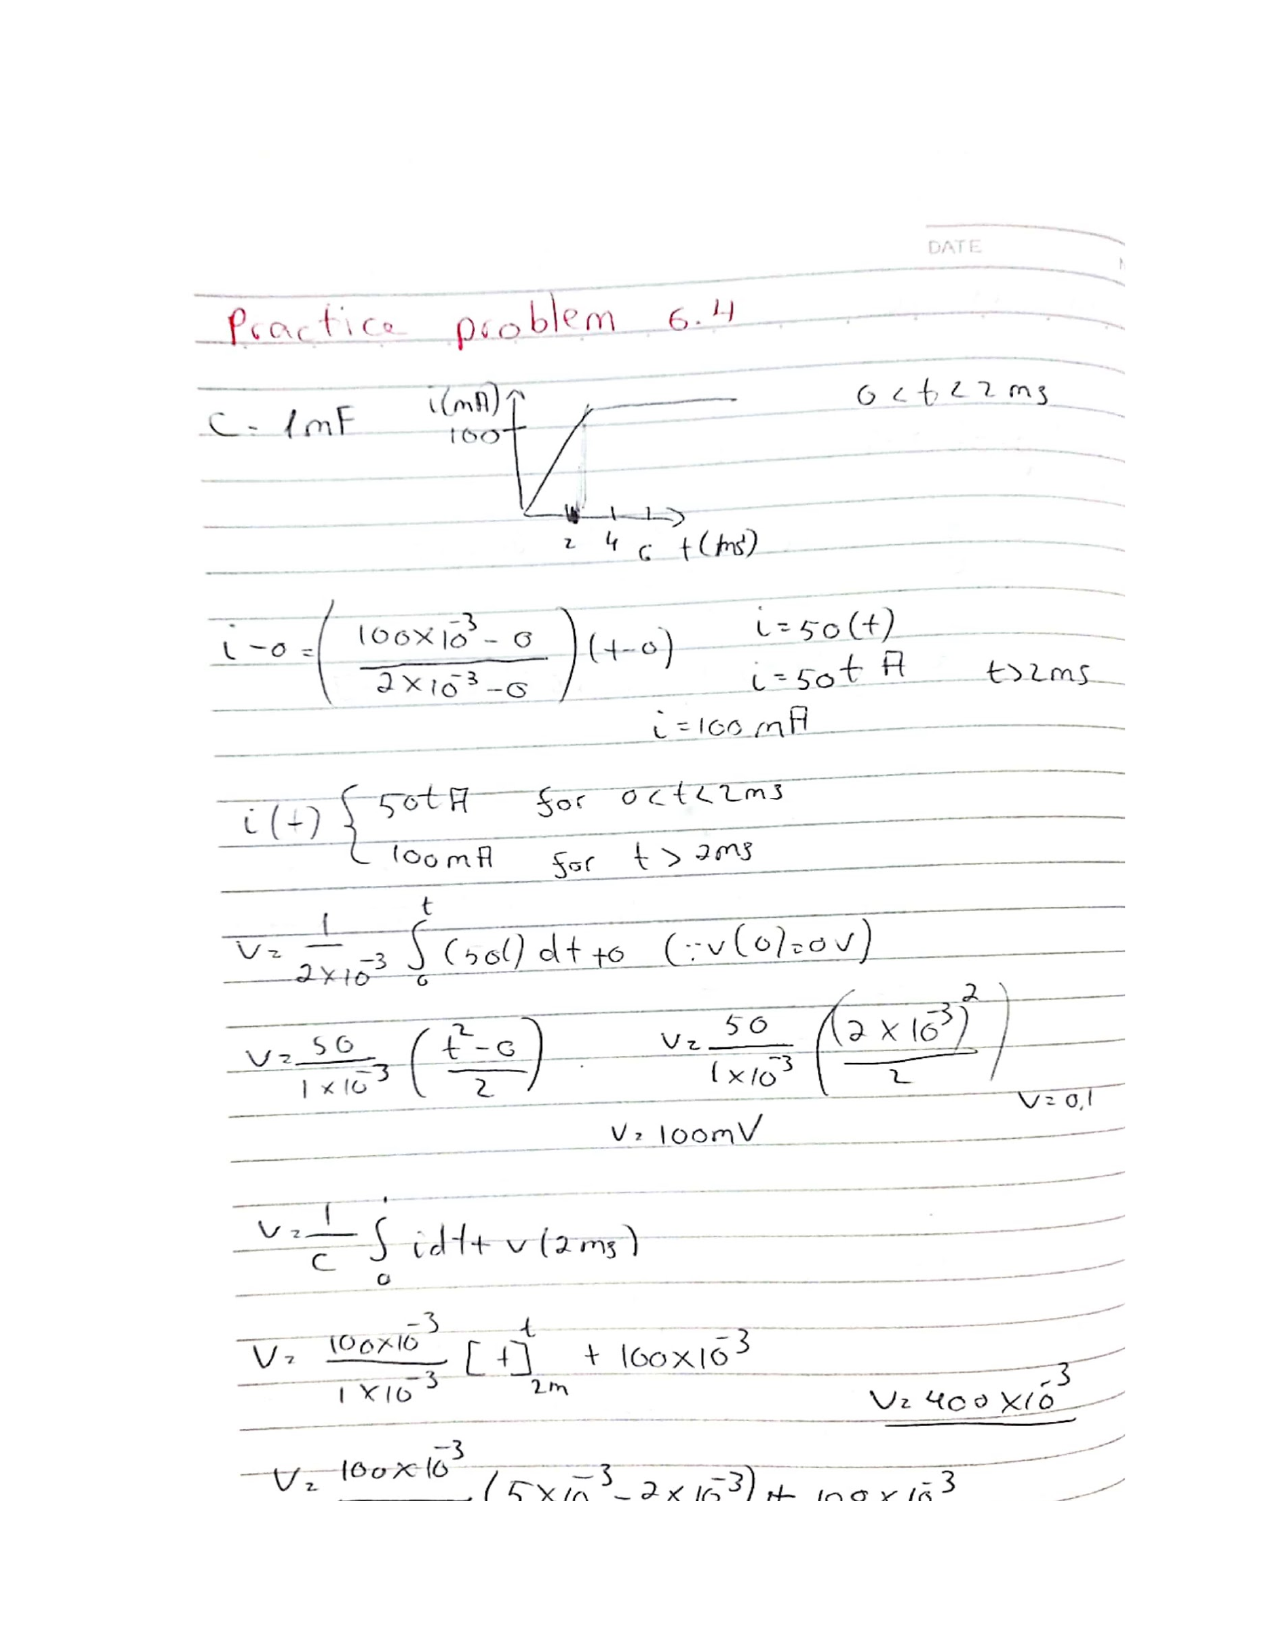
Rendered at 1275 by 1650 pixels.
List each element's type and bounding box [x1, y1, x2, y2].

picture [150, 150, 1125, 1501]
